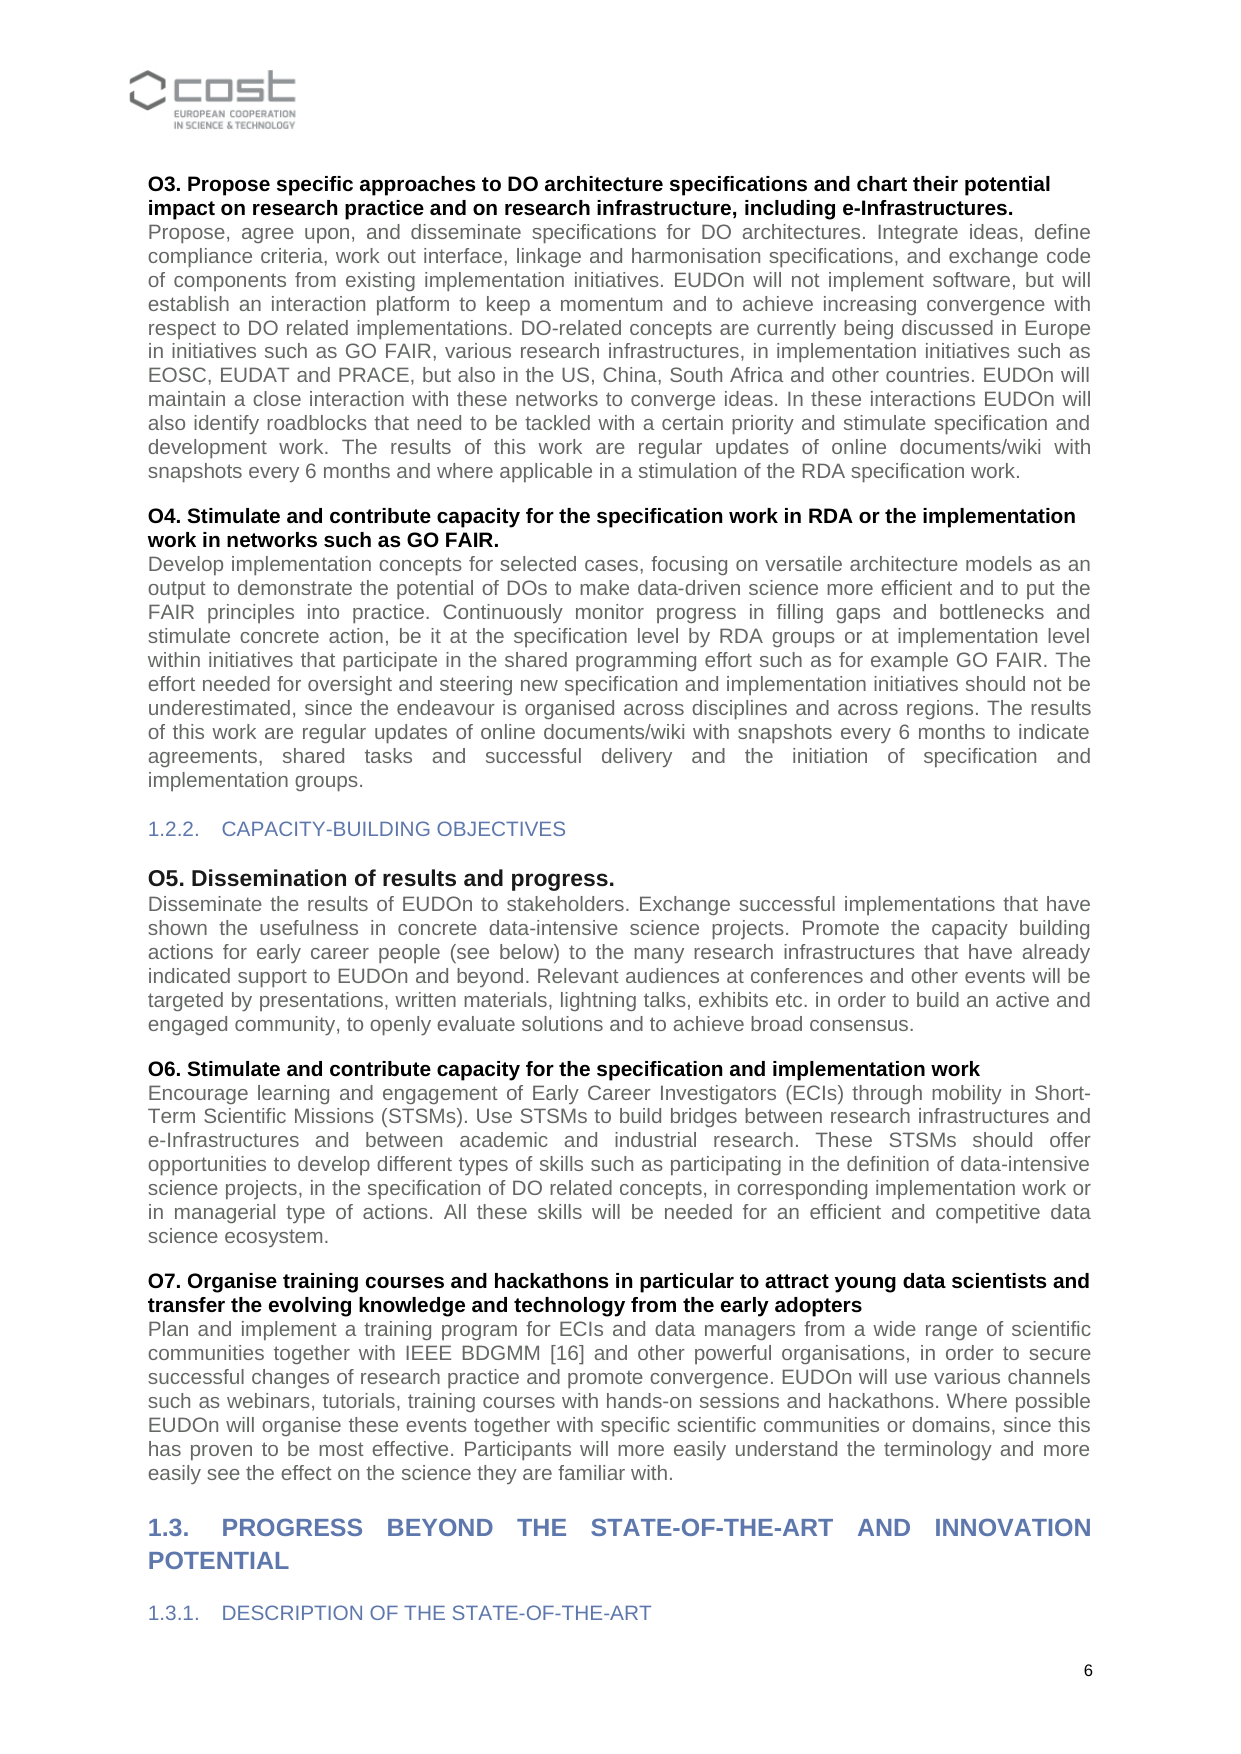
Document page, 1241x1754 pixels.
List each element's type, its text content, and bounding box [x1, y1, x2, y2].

text Plan and implement a training program for ECIs and data managers from a wide range of scientific communities together with IEEE BDGMM [16] and other powerful organisations, in order to secure successful changes of research practice and promote convergence. EUDOn will use various channels such as webinars, tutorials, training courses with hands-on sessions and hackathons. Where possible EUDOn will organise these events together with specific scientific communities or domains, since this has proven to be most effective. Participants will more easily understand the terminology and more easily see the effect on the science they are familiar with. [148, 1317, 1092, 1484]
text O5. Dissemination of results and progress. [148, 865, 1092, 892]
text Propose, agree upon, and disseminate specifications for DO architectures. Integrate ideas, define compliance criteria, work out interface, linkage and harmonisation specifications, and exchange code of components from existing implementation initiatives. EUDOn will not implement software, but will establish an interaction platform to keep a momentum and to achieve increasing convergence with respect to DO related implementations. DO-related concepts are currently being discussed in Europe in initiatives such as GO FAIR, various research infrastructures, in implementation initiatives such as EOSC, EUDAT and PRACE, but also in the US, China, South Africa and other countries. EUDOn will maintain a close interaction with these networks to converge ideas. In these interactions EUDOn will also identify roadblocks that need to be tackled with a certain priority and stimulate specification and development work. The results of this work are regular updates of online documents/wiki with snapshots every 6 months and where applicable in a stimulation of the RDA specification work. [148, 219, 1092, 483]
text O3. Propose specific approaches to DO architecture specifications and chart their potential impact on research practice and on research infrastructure, including e-Infrastructures. [148, 172, 1092, 219]
text O6. Stimulate and contribute capacity for the specification and implementation work [148, 1056, 1092, 1080]
text Encourage learning and engagement of Early Career Investigators (ECIs) through mobility in Short-Term Scientific Missions (STSMs). Use STSMs to build bridges between research infrastructures and e-Infrastructures and between academic and industrial research. These STSMs should offer opportunities to develop different types of skills such as participating in the definition of data-intensive science projects, in the specification of DO related concepts, in corresponding implementation work or in managerial type of actions. All these skills will be needed for an efficient and competitive data science ecosystem. [148, 1080, 1092, 1248]
text Disseminate the results of EUDOn to stakeholders. Exchange successful implementations that have shown the usefulness in concrete data-intensive science projects. Promote the capacity building actions for early career people (see below) to the many research infrastructures that have already indicated support to EUDOn and beyond. Relevant audiences at conferences and other events will be targeted by presentations, written materials, lightning talks, exhibits etc. in order to build an active and engaged community, to openly evaluate solutions and to achieve broad consensus. [148, 892, 1092, 1036]
picture [0, 0, 1241, 179]
text O7. Organise training courses and hackathons in particular to attract young data scientists and transfer the evolving knowledge and technology from the early adopters [148, 1269, 1092, 1317]
text O4. Stimulate and contribute capacity for the specification work in RDA or the implementation work in networks such as GO FAIR. [148, 504, 1092, 552]
subtitle 1.3.1. DESCRIPTION OF THE STATE-OF-THE-ART [148, 1601, 1092, 1625]
subtitle 1.2.2. CAPACITY-BUILDING OBJECTIVES [148, 816, 1092, 840]
subtitle 1.3. PROGRESS BEYOND THE STATE-OF-THE-ART AND INNOVATION POTENTIAL [148, 1509, 1092, 1576]
text Develop implementation concepts for selected cases, focusing on versatile architecture models as an output to demonstrate the potential of DOs to make data-driven science more efficient and to put the FAIR principles into practice. Continuously monitor progress in filling gaps and bottlenecks and stimulate concrete action, be it at the specification level by RDA groups or at implementation level within initiatives that participate in the shared programming effort such as for example GO FAIR. The effort needed for oversight and steering new specification and implementation initiatives should not be underestimated, since the endeavour is organised across disciplines and across regions. The results of this work are regular updates of online documents/wiki with snapshots every 6 months to indicate agreements, shared tasks and successful delivery and the initiation of specification and implementation groups. [148, 552, 1092, 791]
